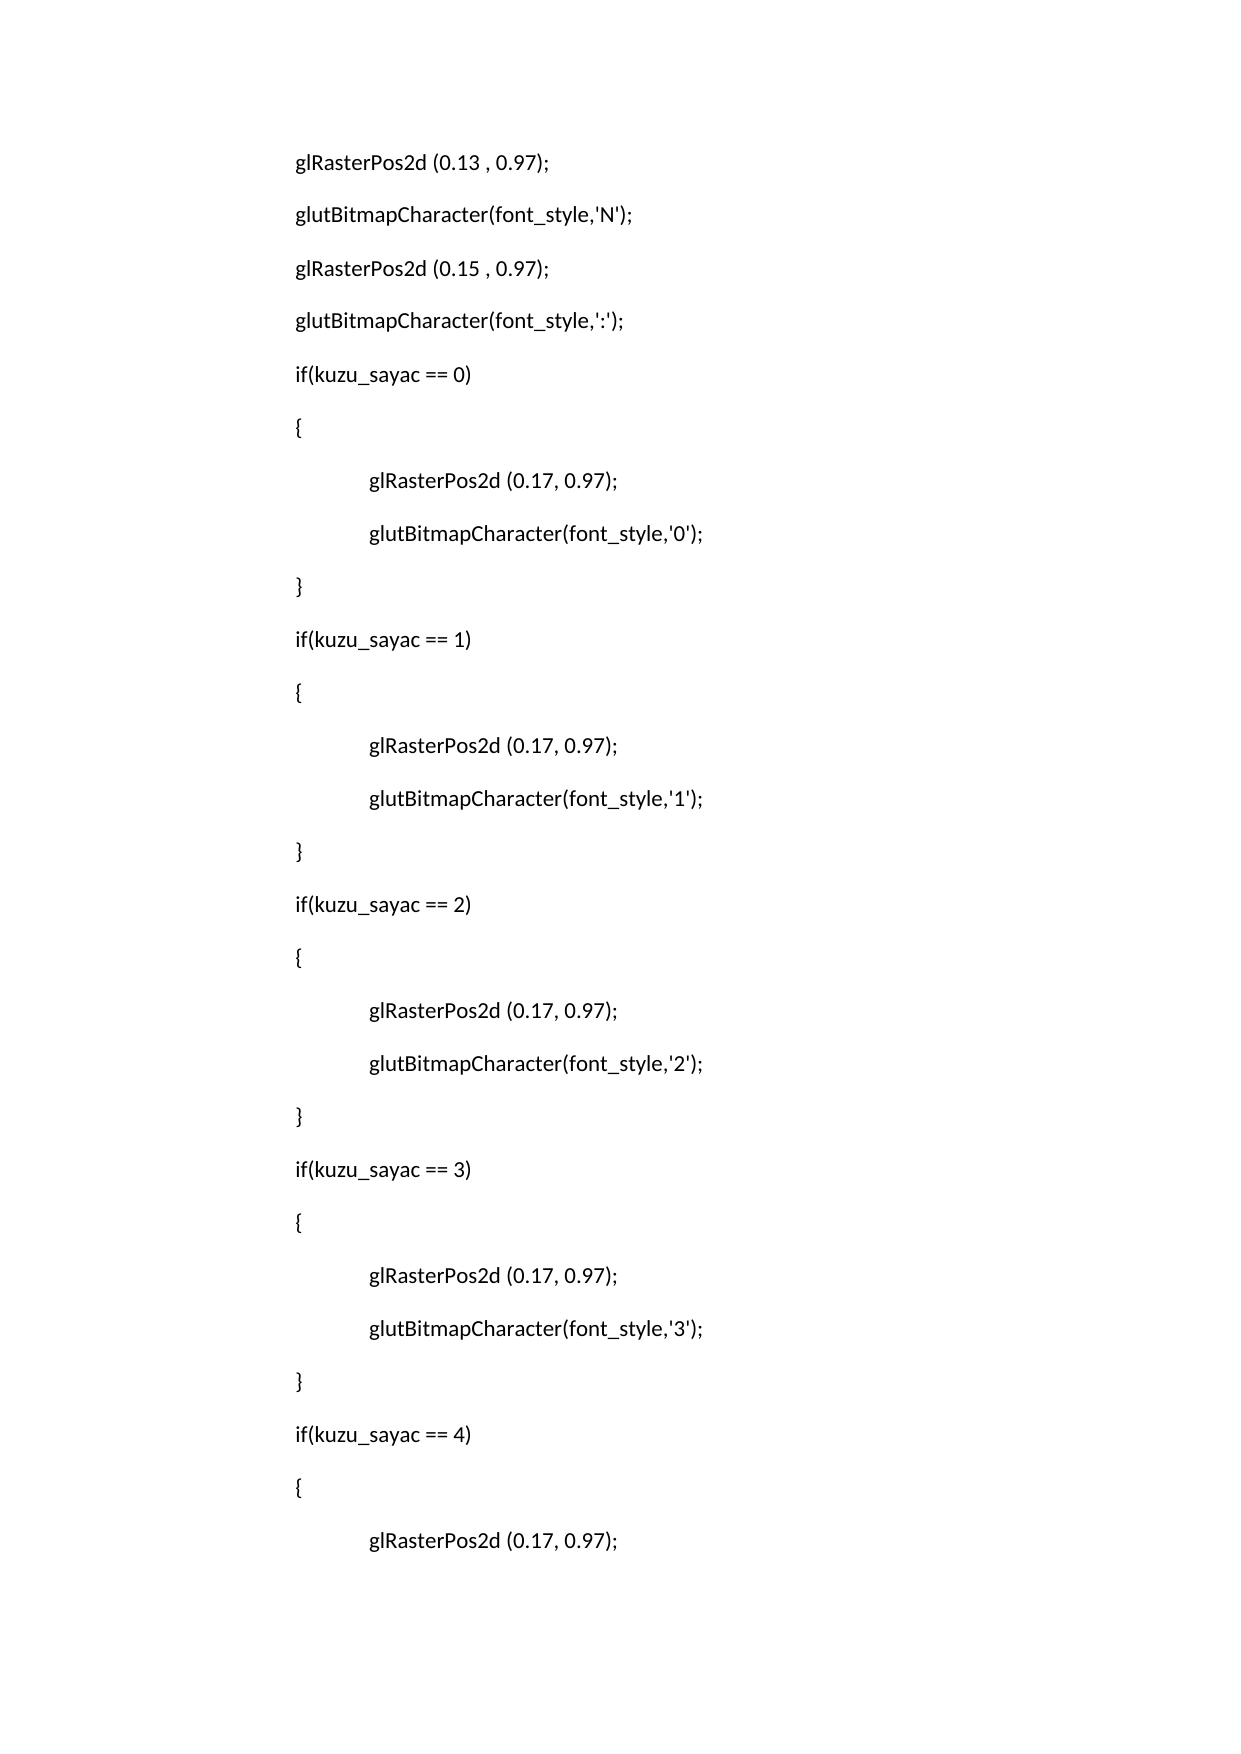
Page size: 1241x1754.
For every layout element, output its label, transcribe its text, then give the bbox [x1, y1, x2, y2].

text glutBitmapCharacter(font_style,'3'); [148, 1314, 1093, 1342]
text glutBitmapCharacter(font_style,'N'); [148, 201, 1093, 229]
text glRasterPos2d (0.17, 0.97); [148, 1261, 1093, 1289]
text { [148, 413, 1093, 441]
text if(kuzu_sayac == 4) [148, 1420, 1093, 1448]
text glRasterPos2d (0.17, 0.97); [148, 731, 1093, 759]
text { [148, 678, 1093, 706]
text if(kuzu_sayac == 0) [148, 360, 1093, 388]
text glRasterPos2d (0.17, 0.97); [148, 466, 1093, 494]
text { [148, 1473, 1093, 1501]
text glRasterPos2d (0.15 , 0.97); [148, 254, 1093, 282]
text } [148, 837, 1093, 865]
text glutBitmapCharacter(font_style,':'); [148, 307, 1093, 335]
text glutBitmapCharacter(font_style,'0'); [148, 519, 1093, 547]
text } [148, 1367, 1093, 1395]
text } [148, 1102, 1093, 1130]
text { [148, 1208, 1093, 1236]
text if(kuzu_sayac == 3) [148, 1155, 1093, 1183]
text } [148, 572, 1093, 600]
text glRasterPos2d (0.17, 0.97); [148, 996, 1093, 1024]
text if(kuzu_sayac == 2) [148, 890, 1093, 918]
text glutBitmapCharacter(font_style,'1'); [148, 784, 1093, 812]
text if(kuzu_sayac == 1) [148, 625, 1093, 653]
text glRasterPos2d (0.17, 0.97); [148, 1526, 1093, 1554]
text glRasterPos2d (0.13 , 0.97); [148, 148, 1093, 176]
text { [148, 943, 1093, 971]
text glutBitmapCharacter(font_style,'2'); [148, 1049, 1093, 1077]
